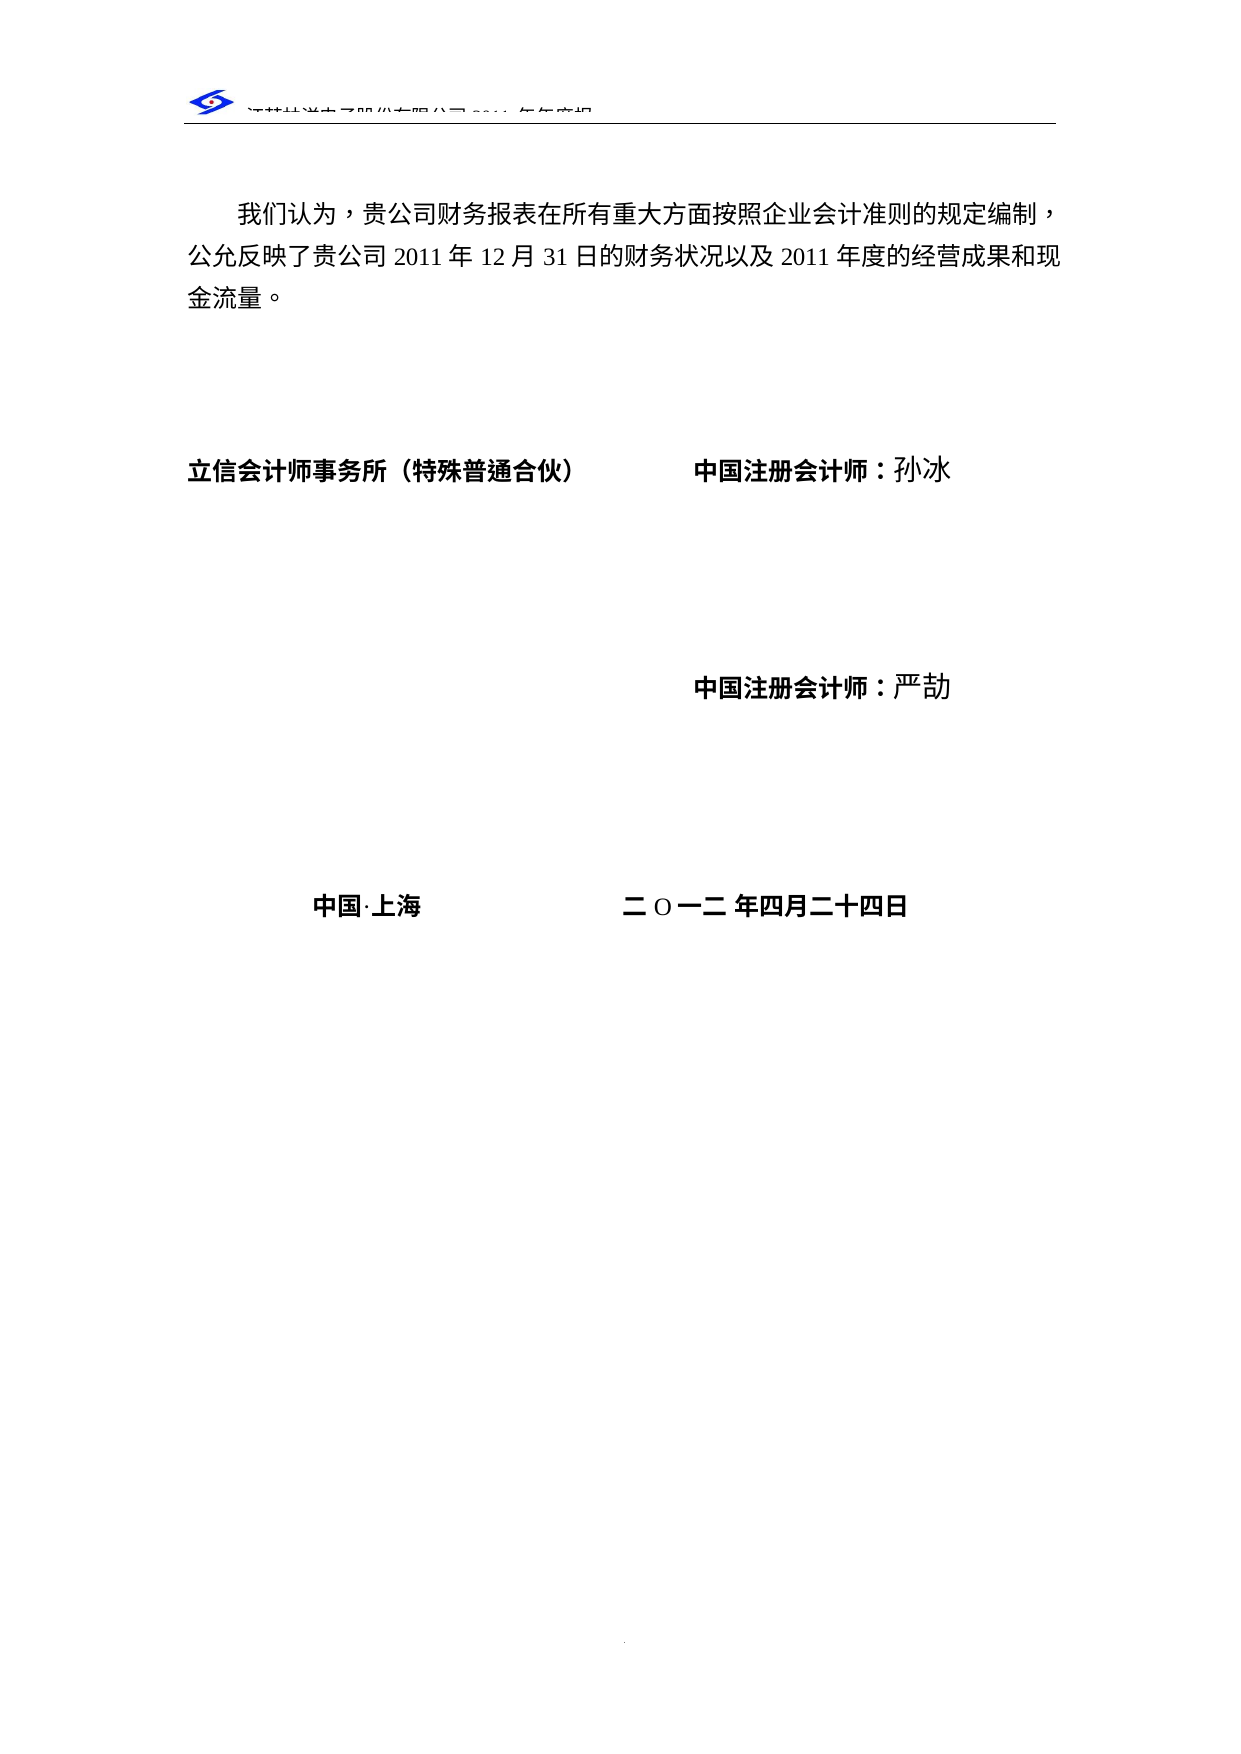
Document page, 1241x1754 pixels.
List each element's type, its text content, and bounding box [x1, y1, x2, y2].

text 中国·上海 二 O 一二 年四月二十四日 [312, 888, 1064, 923]
text 立信会计师事务所（特殊普通合伙） 中国注册会计师：孙冰 [187, 450, 1064, 489]
picture [186, 88, 237, 116]
text 我们认为，贵公司财务报表在所有重大方面按照企业会计准则的规定编制， 公允反映了贵公司 2011 年 12 月 31 日的财务状况以及 2011 年度的经营成果和现 金流量。 [187, 197, 1064, 315]
text 中国注册会计师：严劼 [693, 667, 1064, 706]
